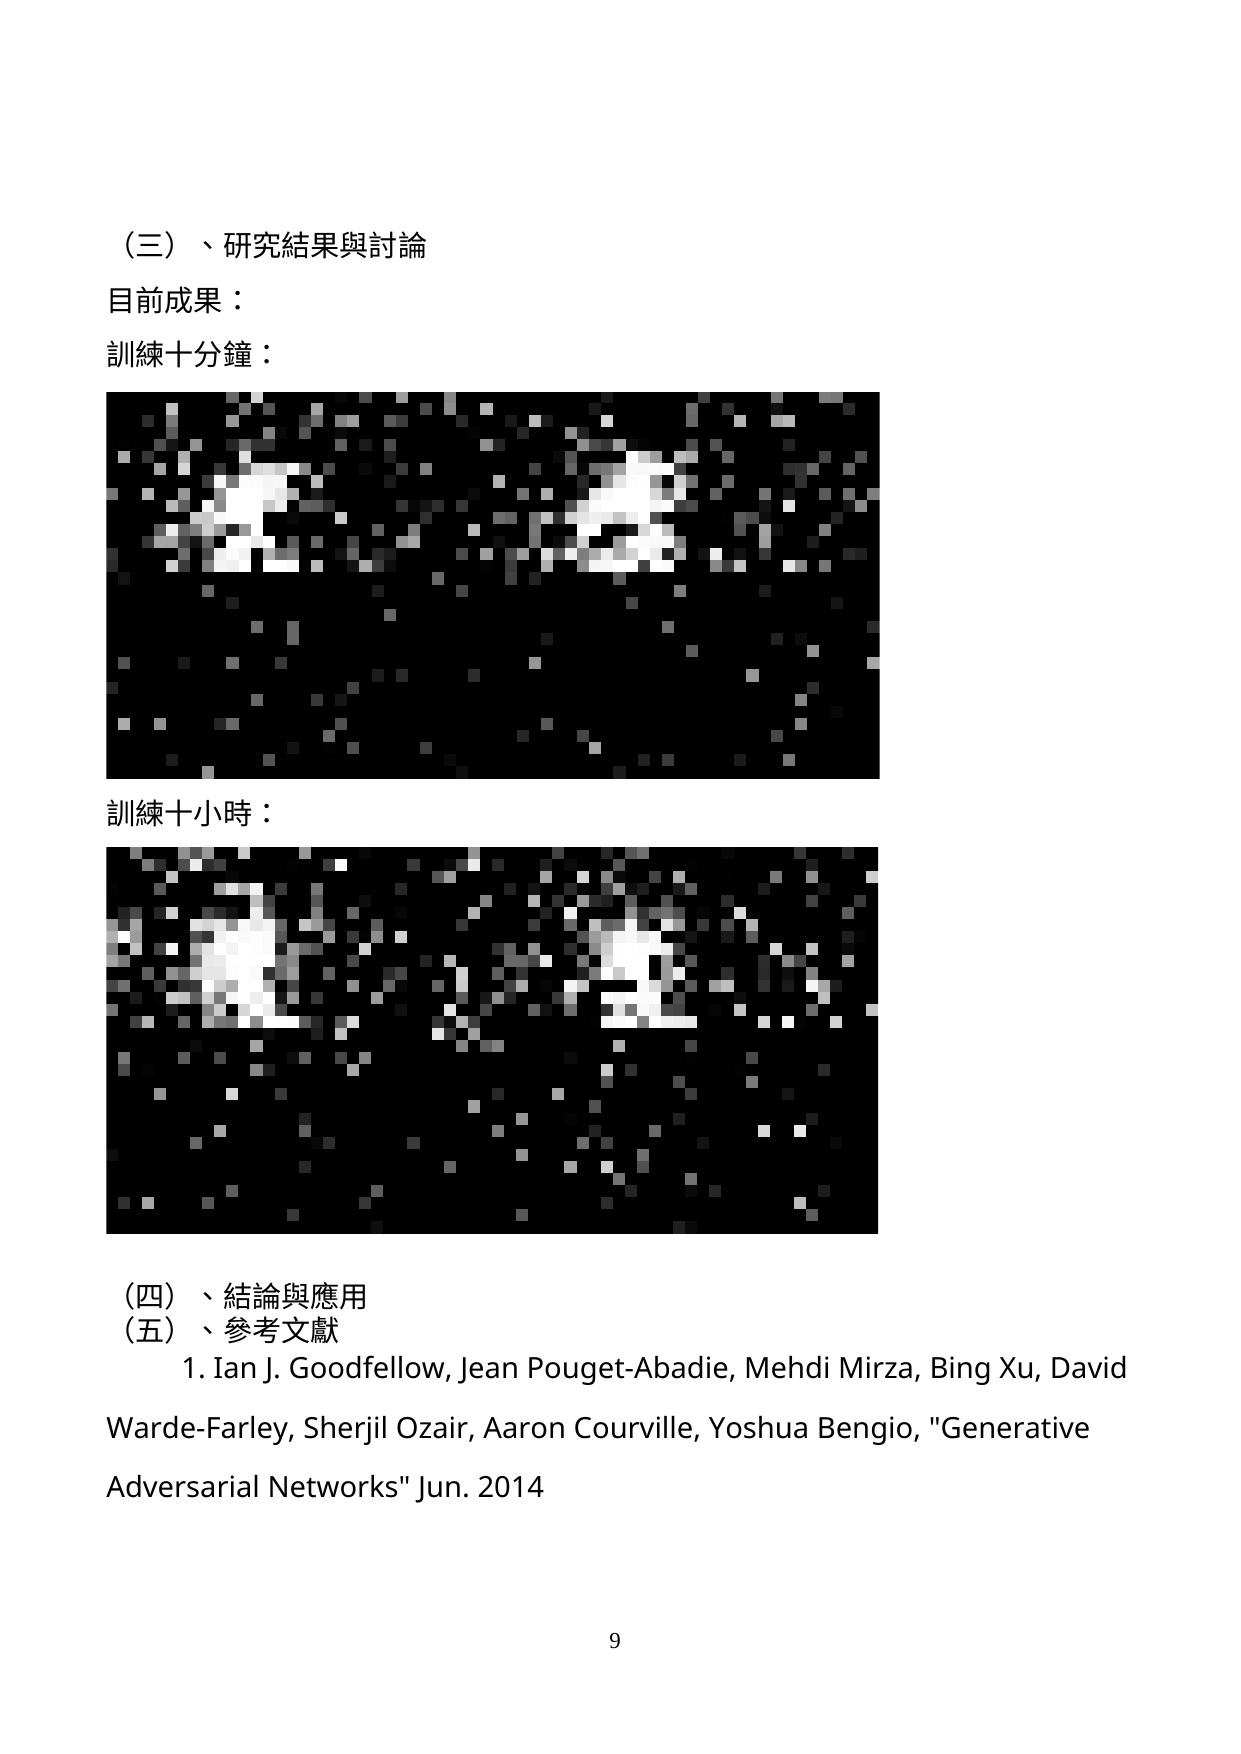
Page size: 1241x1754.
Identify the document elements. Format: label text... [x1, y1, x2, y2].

text 訓練十小時： [106, 797, 1184, 831]
text 訓練十分鐘： [106, 338, 1184, 371]
picture [106, 847, 879, 1234]
text （三）、研究結果與討論 [106, 229, 1184, 263]
text 1. Ian J. Goodfellow, Jean Pouget-Abadie, Mehdi Mirza, Bing Xu, David Warde-Farley, Sherjil Ozair, Aaron Courville, Yoshua Bengio, "Generative Adversarial Networks" Jun. 2014 [106, 1348, 1184, 1506]
text 目前成果： [106, 284, 1184, 317]
text （五）、參考文獻 [106, 1314, 1184, 1347]
picture [106, 392, 880, 779]
text （四）、結論與應用 [106, 1280, 1184, 1314]
